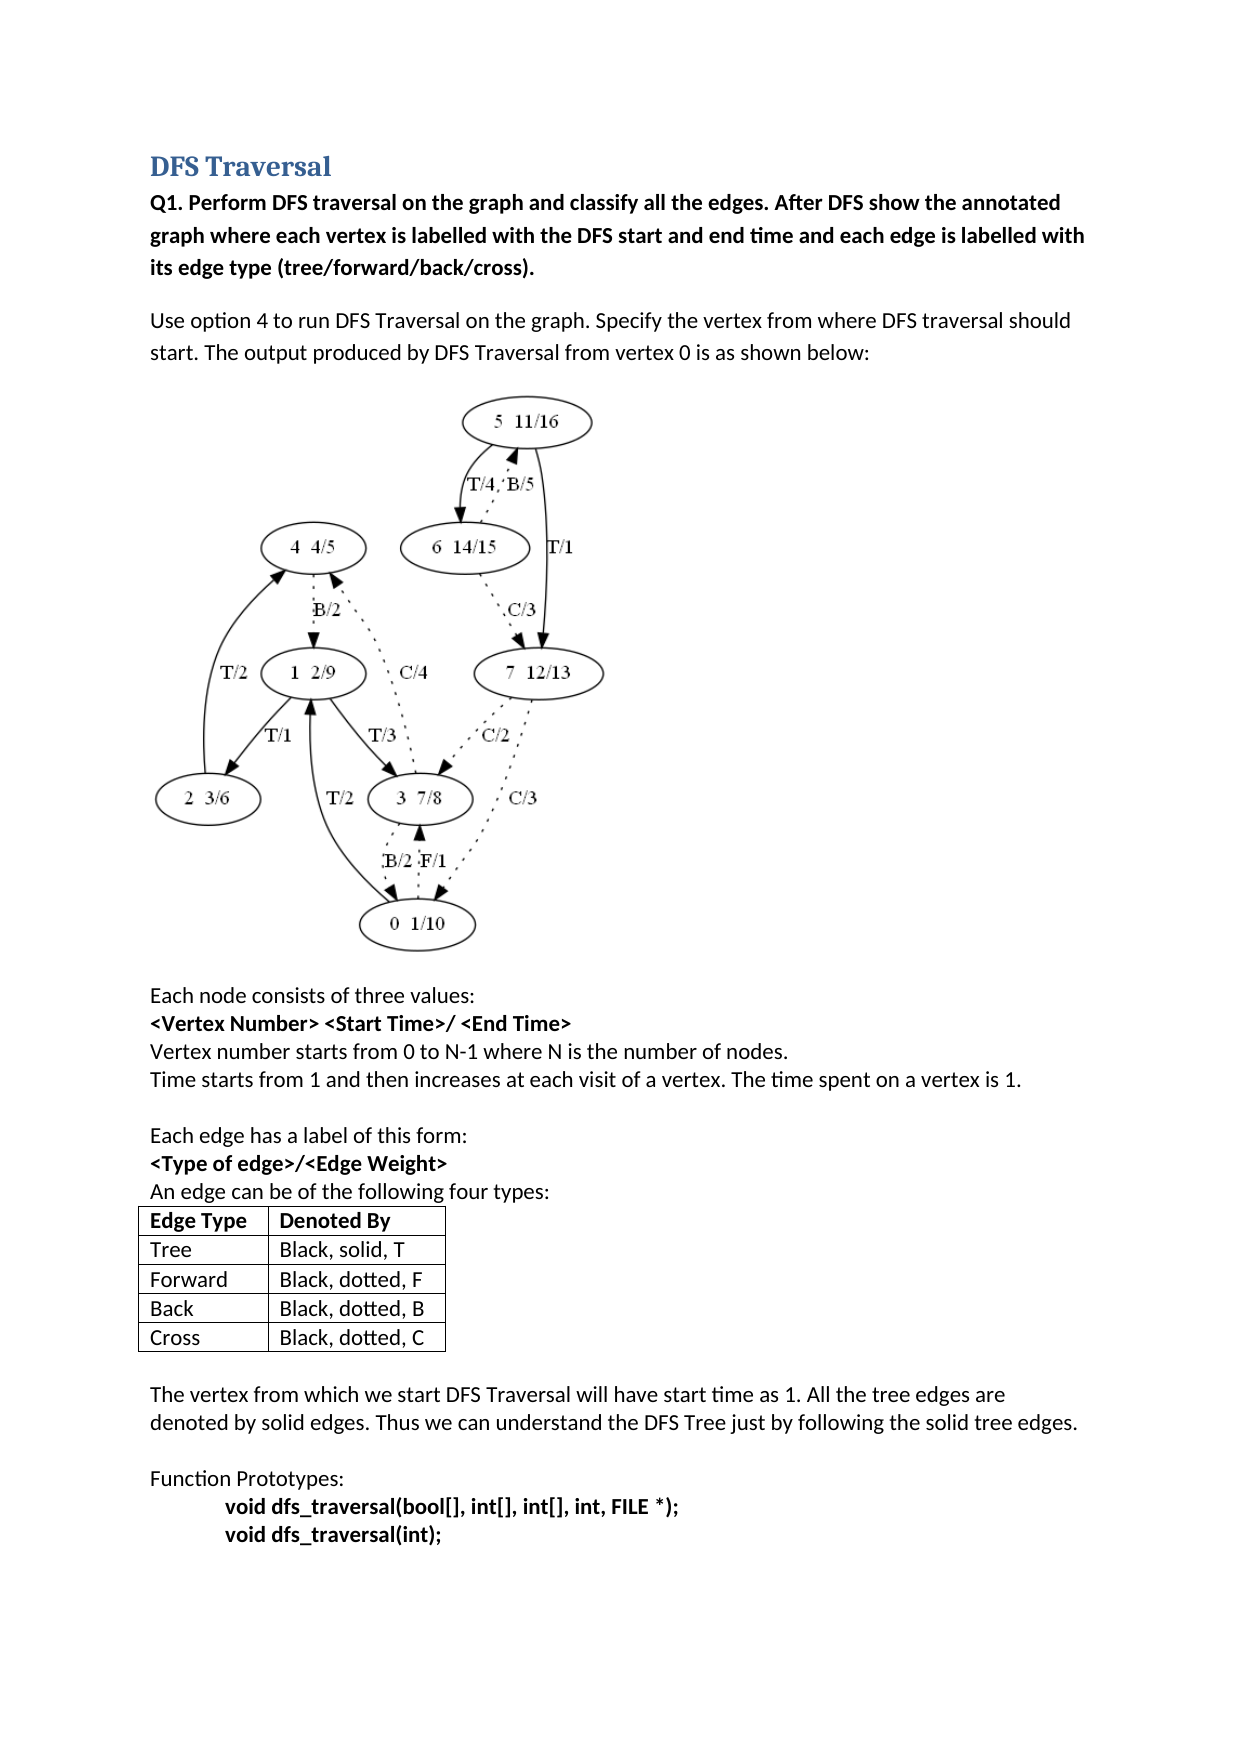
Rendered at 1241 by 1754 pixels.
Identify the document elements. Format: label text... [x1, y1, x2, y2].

text Use option 4 to run DFS Traversal on the graph. Specify the vertex from where DFS traversal should start. The output produced by DFS Traversal from vertex 0 is as shown below: [150, 306, 1090, 366]
text Each edge has a label of this form: [150, 1121, 1090, 1149]
picture [150, 391, 609, 957]
table_cell Black, dotted, F [269, 1265, 445, 1293]
text Function Prototypes: [150, 1464, 1090, 1492]
table_header Edge Type [139, 1207, 268, 1234]
table_cell Forward [139, 1265, 268, 1293]
table_cell Tree [139, 1236, 268, 1264]
table_header Denoted By [269, 1207, 445, 1234]
text <Type of edge>/<Edge Weight> [150, 1149, 1090, 1177]
text void dfs_traversal(int); [150, 1520, 1090, 1548]
text Time starts from 1 and then increases at each visit of a vertex. The time spent on a vertex is 1. [150, 1065, 1090, 1093]
text The vertex from which we start DFS Traversal will have start time as 1. All the tree edges are denoted by solid edges. Thus we can understand the DFS Tree just by following the solid tree edges. [150, 1380, 1090, 1436]
text Each node consists of three values: [150, 981, 1090, 1009]
text An edge can be of the following four types: [150, 1177, 1090, 1206]
table_cell Black, dotted, C [269, 1323, 445, 1351]
text Vertex number starts from 0 to N-1 where N is the number of nodes. [150, 1037, 1090, 1065]
text Q1. Perform DFS traversal on the graph and classify all the edges. After DFS show the annotated graph where each vertex is labelled with the DFS start and end time and each edge is labelled with its edge type (tree/forward/back/cross). [150, 188, 1090, 281]
text <Vertex Number> <Start Time>/ <End Time> [150, 1009, 1090, 1037]
subtitle DFS Traversal [150, 150, 1090, 183]
table_cell Cross [139, 1323, 268, 1351]
text void dfs_traversal(bool[], int[], int[], int, FILE *); [150, 1492, 1090, 1520]
table_cell Black, dotted, B [269, 1294, 445, 1322]
table_cell Black, solid, T [269, 1236, 445, 1264]
table_cell Back [139, 1294, 268, 1322]
